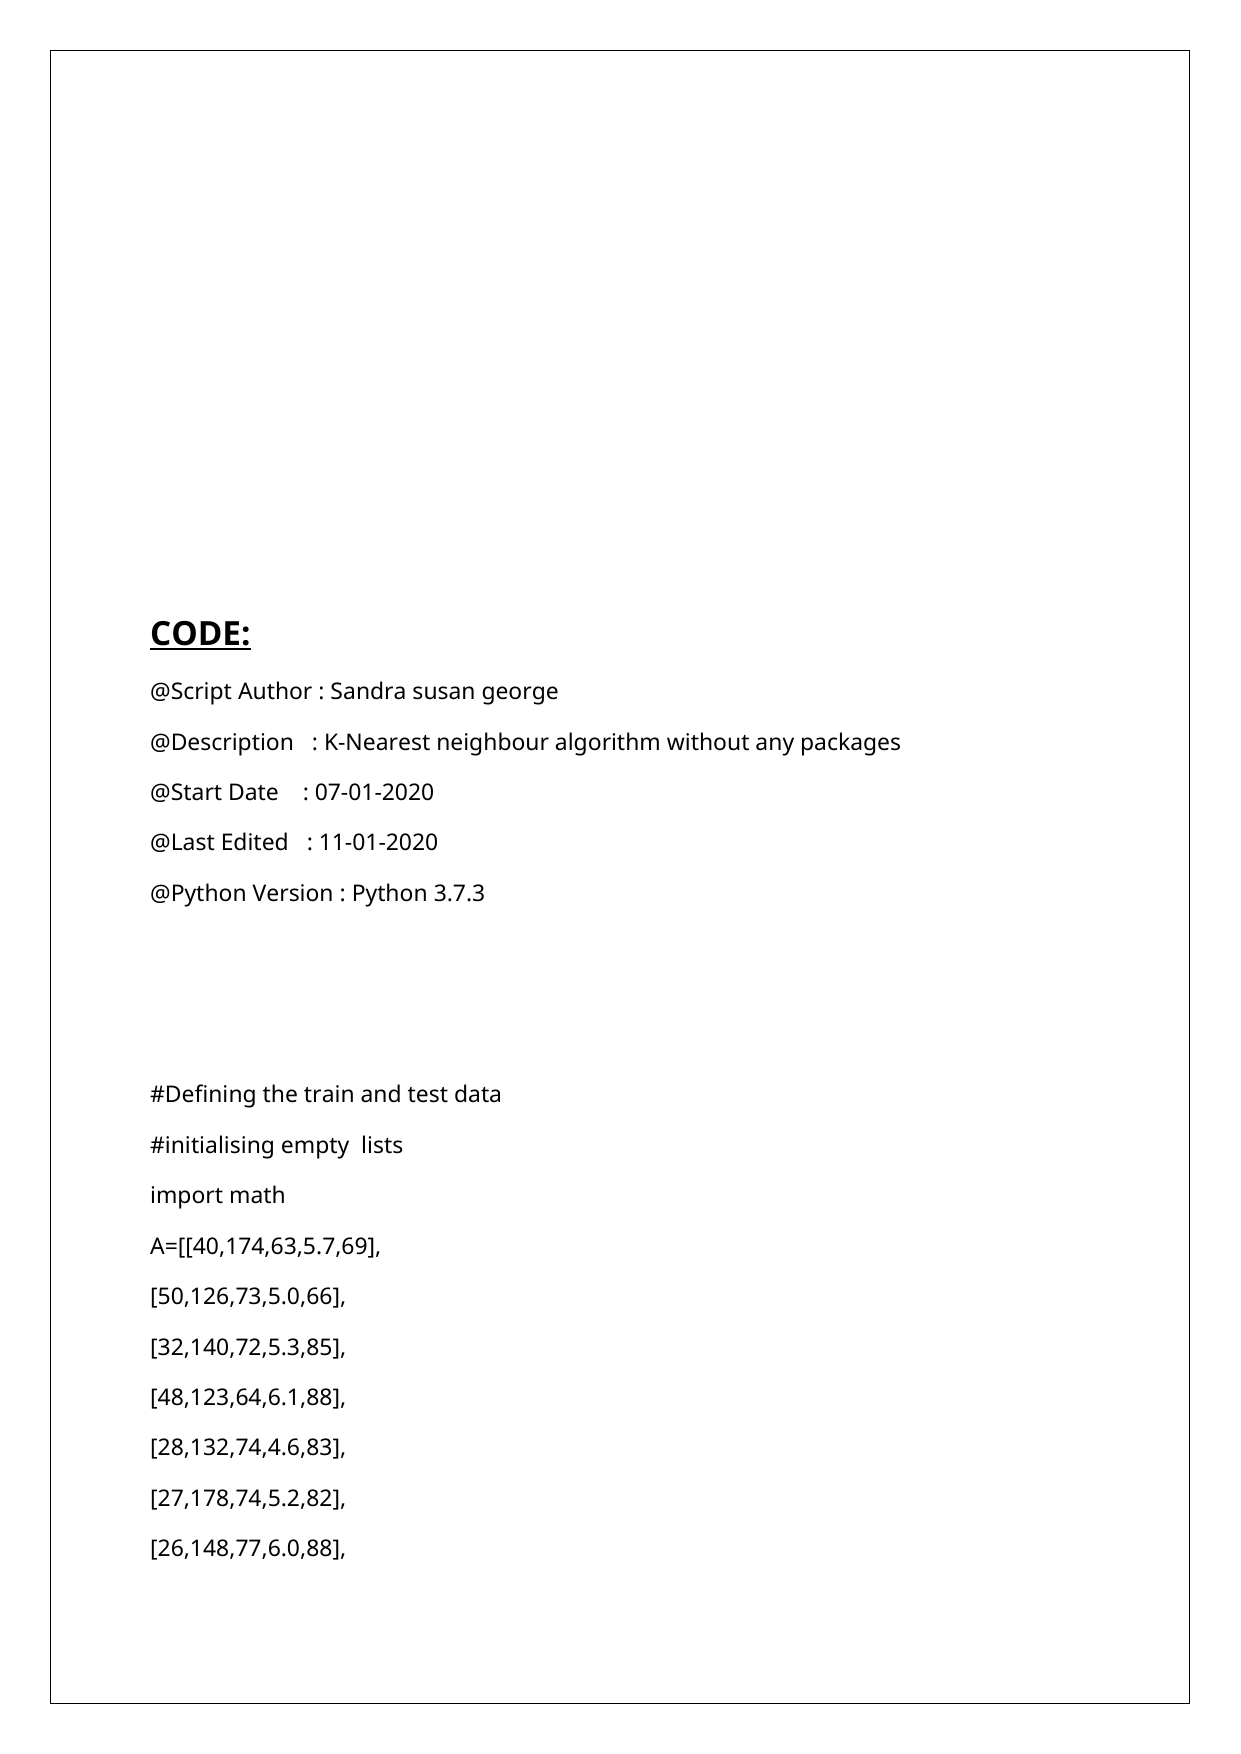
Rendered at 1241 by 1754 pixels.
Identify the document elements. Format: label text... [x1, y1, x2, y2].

text #initialising empty lists [150, 1129, 1090, 1160]
text @Start Date : 07-01-2020 [150, 776, 1090, 807]
text [26,148,77,6.0,88], [150, 1532, 1090, 1563]
text CODE: [150, 609, 1090, 655]
text A=[[40,174,63,5.7,69], [150, 1229, 1090, 1261]
text @Script Author : Sandra susan george [150, 675, 1090, 706]
text import math [150, 1179, 1090, 1210]
text [27,178,74,5.2,82], [150, 1482, 1090, 1513]
text @Description : K-Nearest neighbour algorithm without any packages [150, 725, 1090, 757]
text [50,126,73,5.0,66], [150, 1280, 1090, 1311]
text @Python Version : Python 3.7.3 [150, 877, 1090, 908]
text [28,132,74,4.6,83], [150, 1431, 1090, 1462]
text [48,123,64,6.1,88], [150, 1381, 1090, 1412]
text #Defining the train and test data [150, 1078, 1090, 1109]
text @Last Edited : 11-01-2020 [150, 826, 1090, 857]
text [32,140,72,5.3,85], [150, 1330, 1090, 1362]
